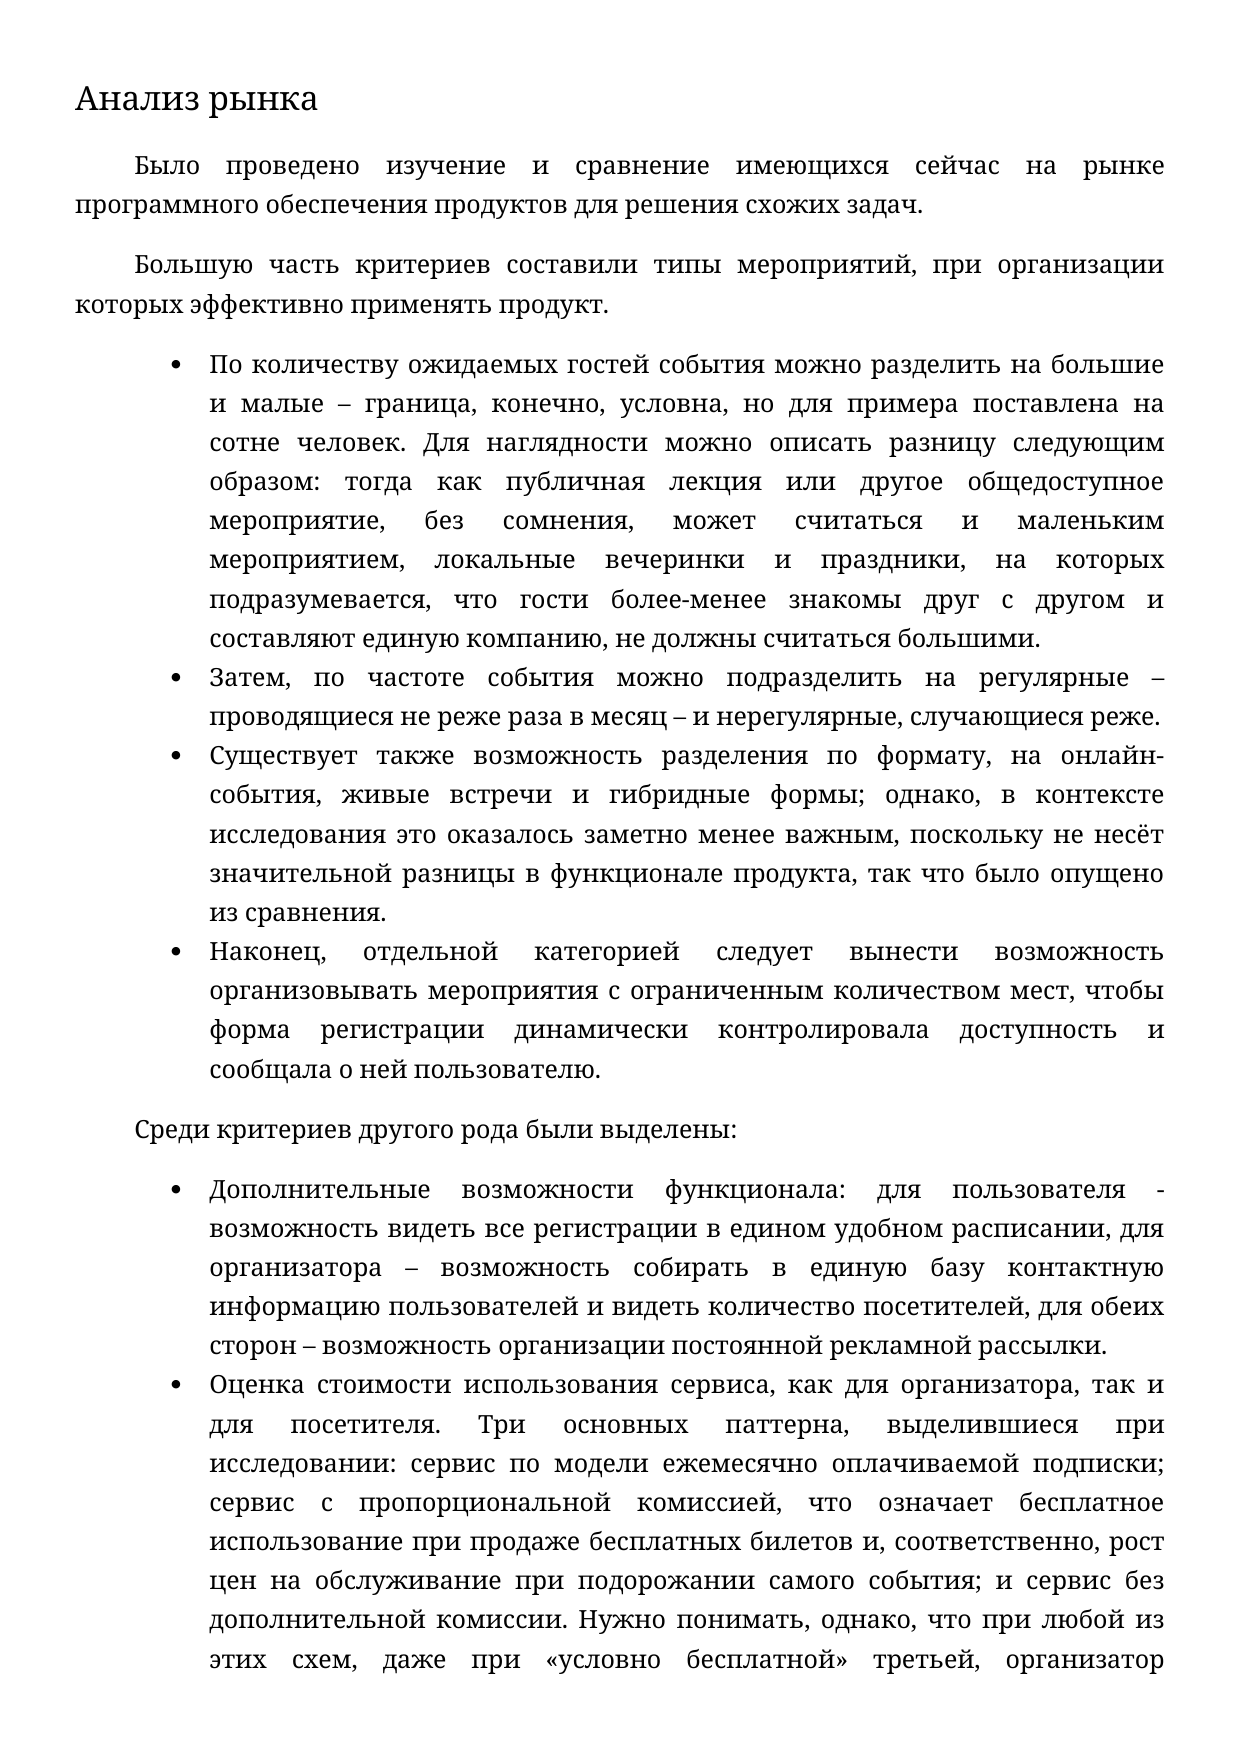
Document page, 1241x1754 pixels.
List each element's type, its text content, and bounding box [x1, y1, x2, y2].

text Было проведено изучение и сравнение имеющихся сейчас на рынке программного обеспечения продуктов для решения схожих задач. [75, 148, 1165, 221]
list Наконец, отдельной категорией следует вынести возможность организовывать мероприятия с ограниченным количеством мест, чтобы форма регистрации динамически контролировала доступность и сообщала о ней пользователю. [172, 934, 1165, 1085]
list Существует также возможность разделения по формату, на онлайн-события, живые встречи и гибридные формы; однако, в контексте исследования это оказалось заметно менее важным, поскольку не несёт значительной разницы в функционале продукта, так что было опущено из сравнения. [172, 738, 1165, 929]
list По количеству ожидаемых гостей события можно разделить на большие и малые – граница, конечно, условна, но для примера поставлена на сотне человек. Для наглядности можно описать разницу следующим образом: тогда как публичная лекция или другое общедоступное мероприятие, без сомнения, может считаться и маленьким мероприятием, локальные вечеринки и праздники, на которых подразумевается, что гости более-менее знакомы друг с другом и составляют единую компанию, не должны считаться большими. [172, 346, 1165, 654]
text Анализ рынка [75, 75, 1165, 120]
list Затем, по частоте события можно подразделить на регулярные – проводящиеся не реже раза в месяц – и нерегулярные, случающиеся реже. [172, 660, 1165, 733]
text Среди критериев другого рода были выделены: [75, 1111, 1165, 1145]
list Дополнительные возможности функционала: для пользователя - возможность видеть все регистрации в едином удобном расписании, для организатора – возможность собирать в единую базу контактную информацию пользователей и видеть количество посетителей, для обеих сторон – возможность организации постоянной рекламной рассылки. [172, 1171, 1165, 1362]
text Большую часть критериев составили типы мероприятий, при организации которых эффективно применять продукт. [75, 247, 1165, 320]
